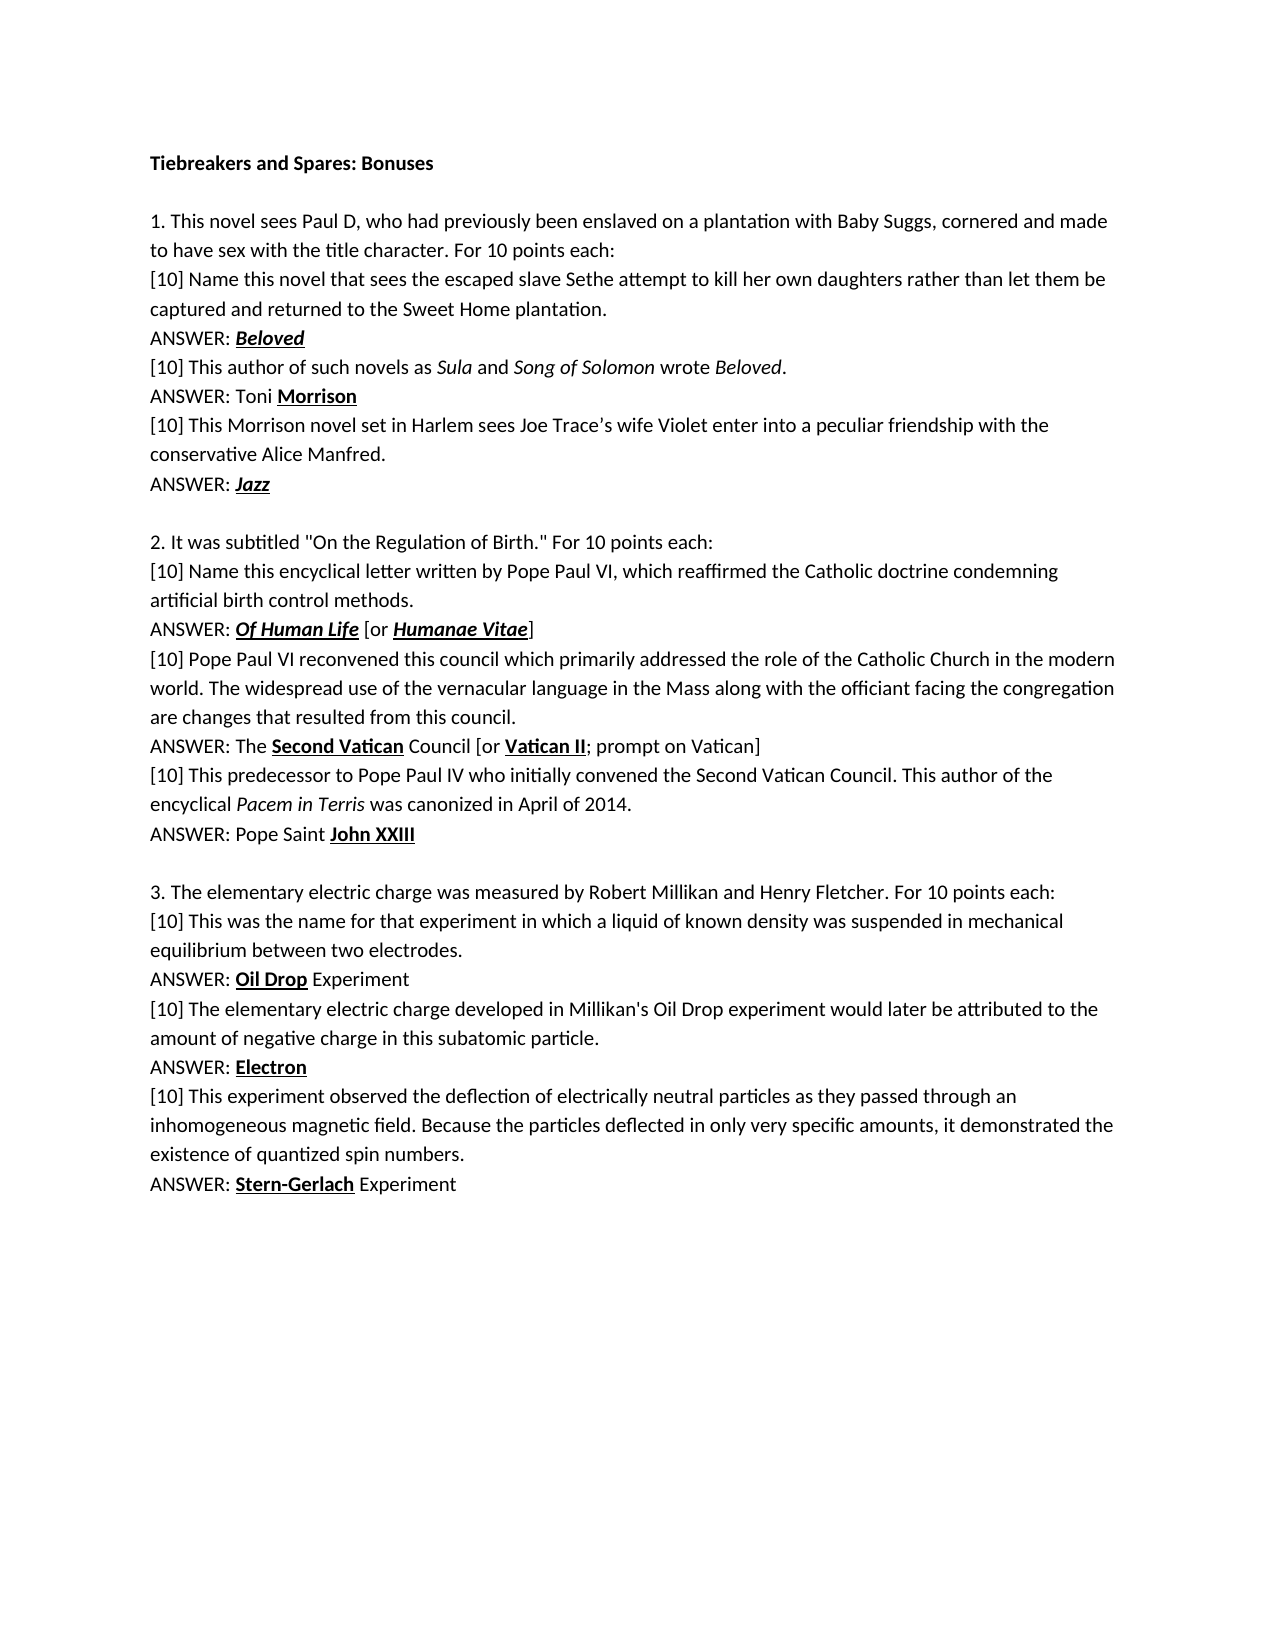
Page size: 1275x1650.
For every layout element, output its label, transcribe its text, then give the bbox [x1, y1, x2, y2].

text 2. It was subtitled "On the Regulation of Birth." For 10 points each: [10] Name this encyclical letter written by Pope Paul VI, which reaffirmed the Catholic doctrine condemning artificial birth control methods. ANSWER: Of Human Life [or Humanae Vitae] [10] Pope Paul VI reconvened this council which primarily addressed the role of the Catholic Church in the modern world. The widespread use of the vernacular language in the Mass along with the officiant facing the congregation are changes that resulted from this council. ANSWER: The Second Vatican Council [or Vatican II; prompt on Vatican] [10] This predecessor to Pope Paul IV who initially convened the Second Vatican Council. This author of the encyclical Pacem in Terris was canonized in April of 2014. ANSWER: Pope Saint John XXIII [150, 529, 1125, 846]
text 1. This novel sees Paul D, who had previously been enslaved on a plantation with Baby Suggs, cornered and made to have sex with the title character. For 10 points each: [10] Name this novel that sees the escaped slave Sethe attempt to kill her own daughters rather than let them be captured and returned to the Sweet Home plantation. ANSWER: Beloved [10] This author of such novels as Sula and Song of Solomon wrote Beloved. ANSWER: Toni Morrison [10] This Morrison novel set in Harlem sees Joe Trace’s wife Violet enter into a peculiar friendship with the conservative Alice Manfred. ANSWER: Jazz [150, 208, 1125, 496]
text 3. The elementary electric charge was measured by Robert Millikan and Henry Fletcher. For 10 points each: [10] This was the name for that experiment in which a liquid of known density was suspended in mechanical equilibrium between two electrodes. ANSWER: Oil Drop Experiment [10] The elementary electric charge developed in Millikan's Oil Drop experiment would later be attributed to the amount of negative charge in this subatomic particle. ANSWER: Electron [10] This experiment observed the deflection of electrically neutral particles as they passed through an inhomogeneous magnetic field. Because the particles deflected in only very specific amounts, it demonstrated the existence of quantized spin numbers. ANSWER: Stern-Gerlach Experiment [150, 879, 1125, 1196]
text Tiebreakers and Spares: Bonuses [150, 150, 1125, 175]
